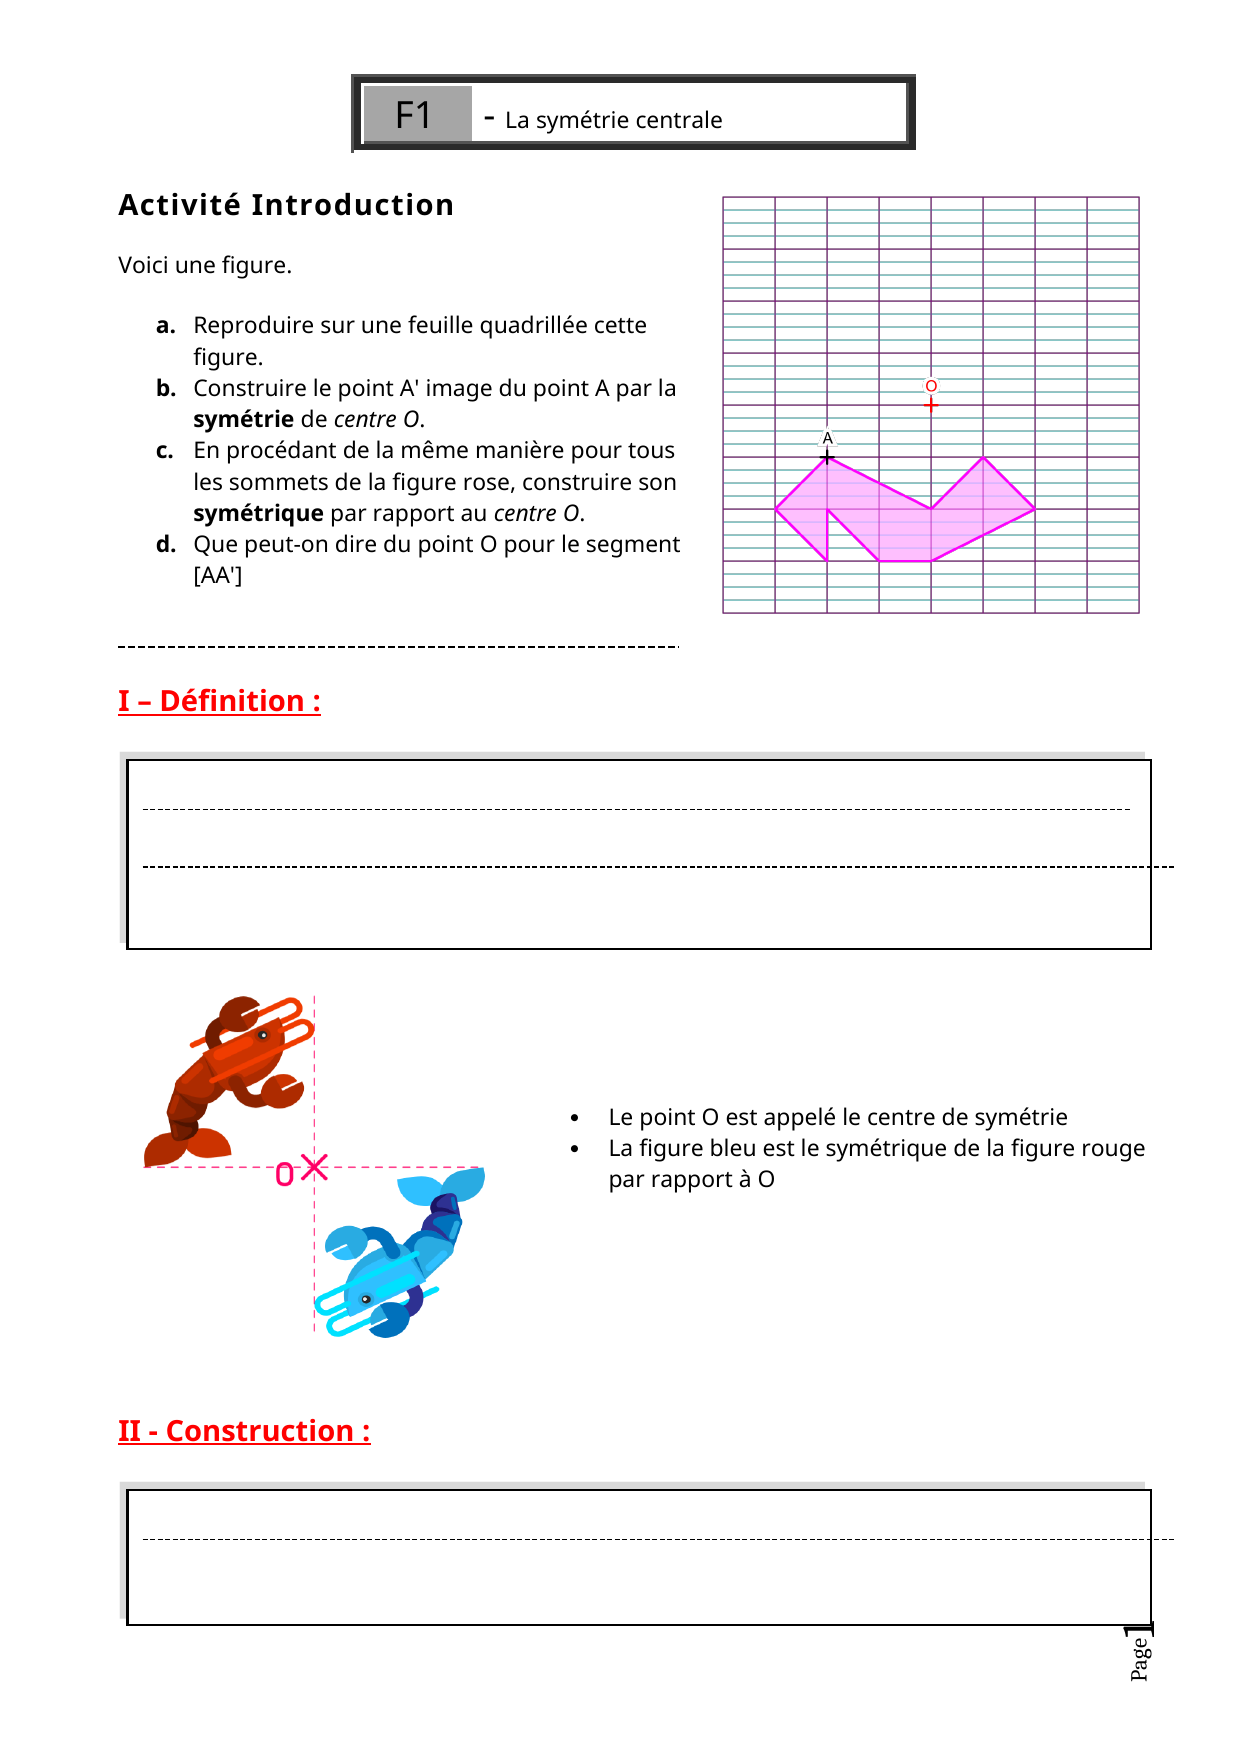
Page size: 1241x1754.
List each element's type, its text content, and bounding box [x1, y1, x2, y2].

subtitle Activité Introduction [118, 184, 710, 224]
list Le point O est appelé le centre de symétrie [515, 1101, 1152, 1132]
subtitle II - Construction : [118, 1410, 1152, 1449]
list La figure bleu est le symétrique de la figure rouge par rapport à O [515, 1132, 1152, 1194]
picture [710, 184, 1152, 626]
text Voici une figure. [118, 249, 710, 280]
list En procédant de la même manière pour tous les sommets de la figure rose, construire son symétrique par rapport au centre O. [156, 434, 710, 528]
subtitle I – Définition : [118, 680, 1152, 720]
list Construire le point A' image du point A par la symétrie de centre O. [156, 372, 710, 434]
picture [117, 963, 515, 1371]
list Que peut-on dire du point O pour le segment [AA'] [156, 528, 710, 591]
list Reproduire sur une feuille quadrillée cette figure. [156, 309, 710, 372]
